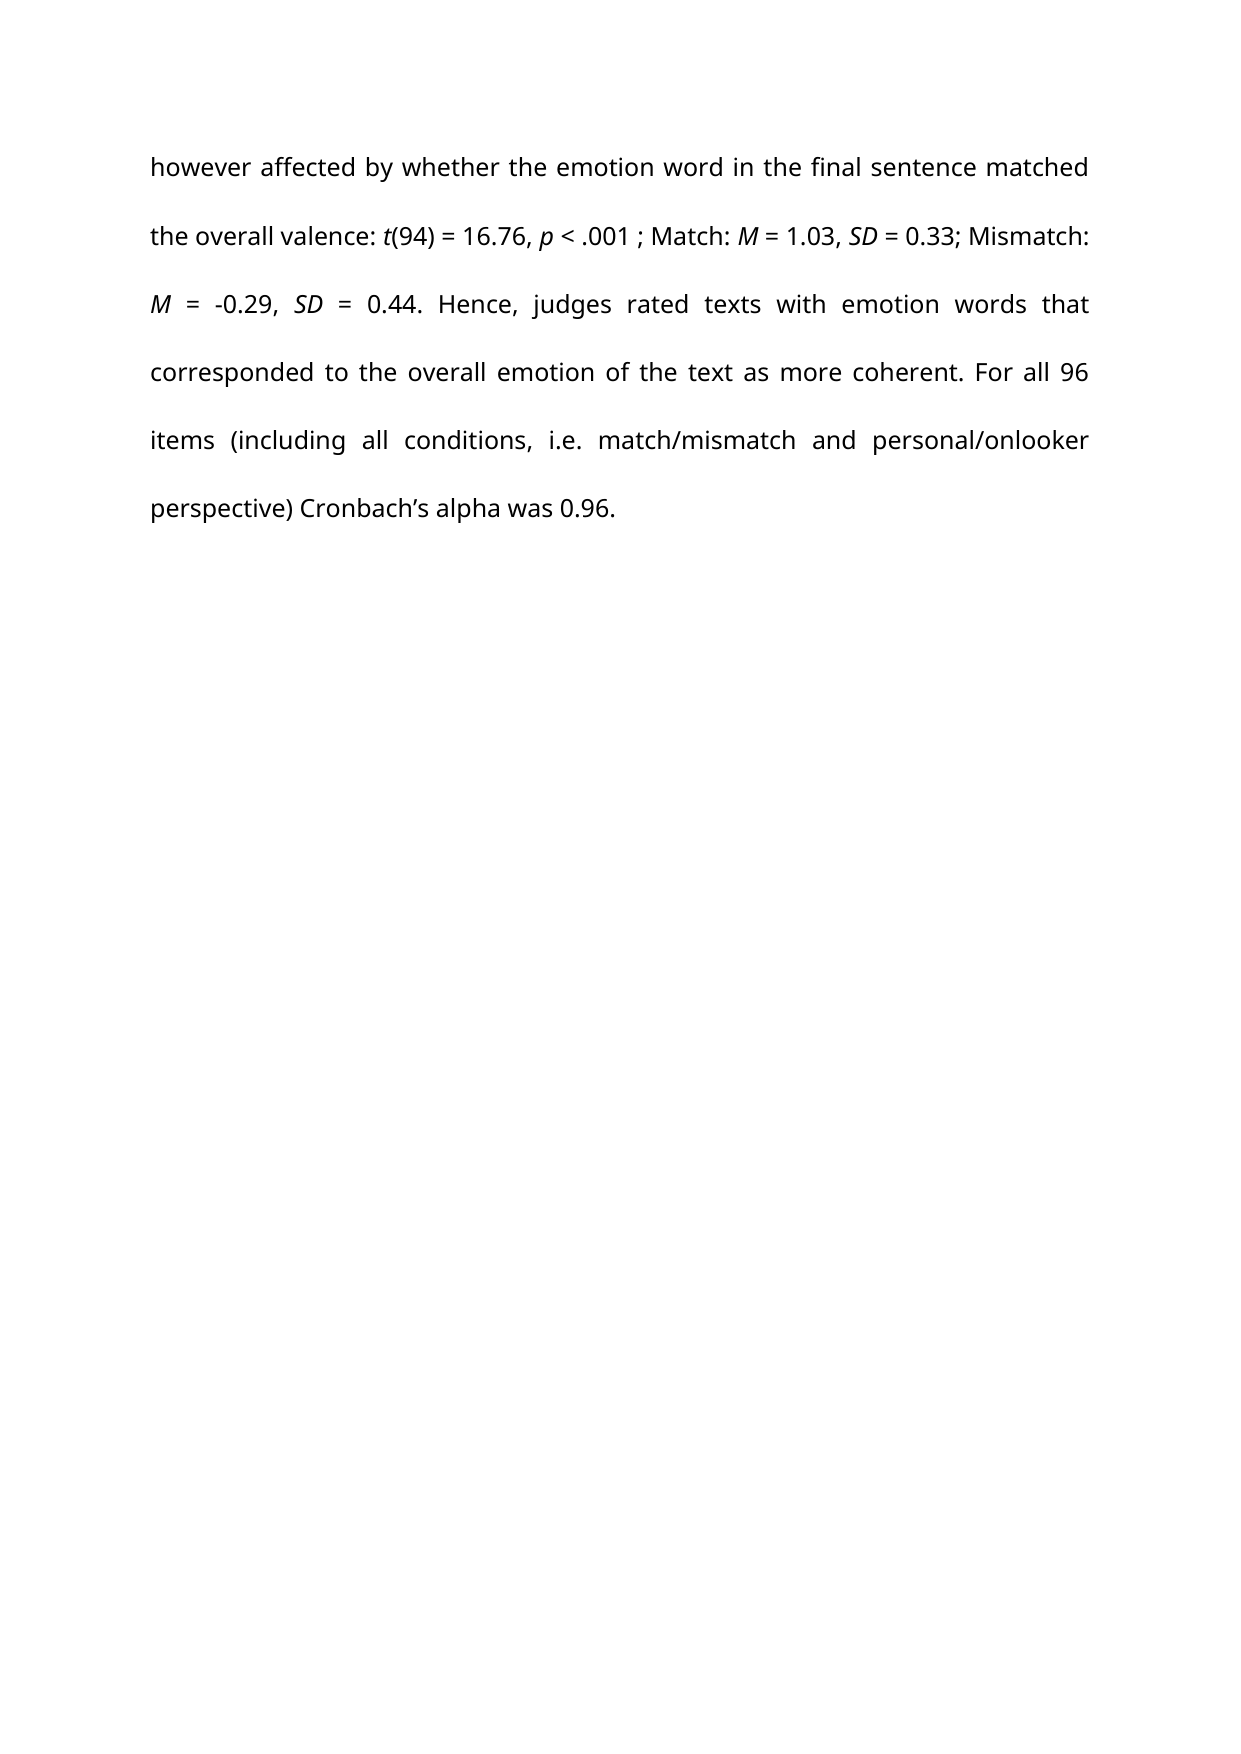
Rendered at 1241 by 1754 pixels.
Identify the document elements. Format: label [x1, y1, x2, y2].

list [150, 150, 1090, 525]
